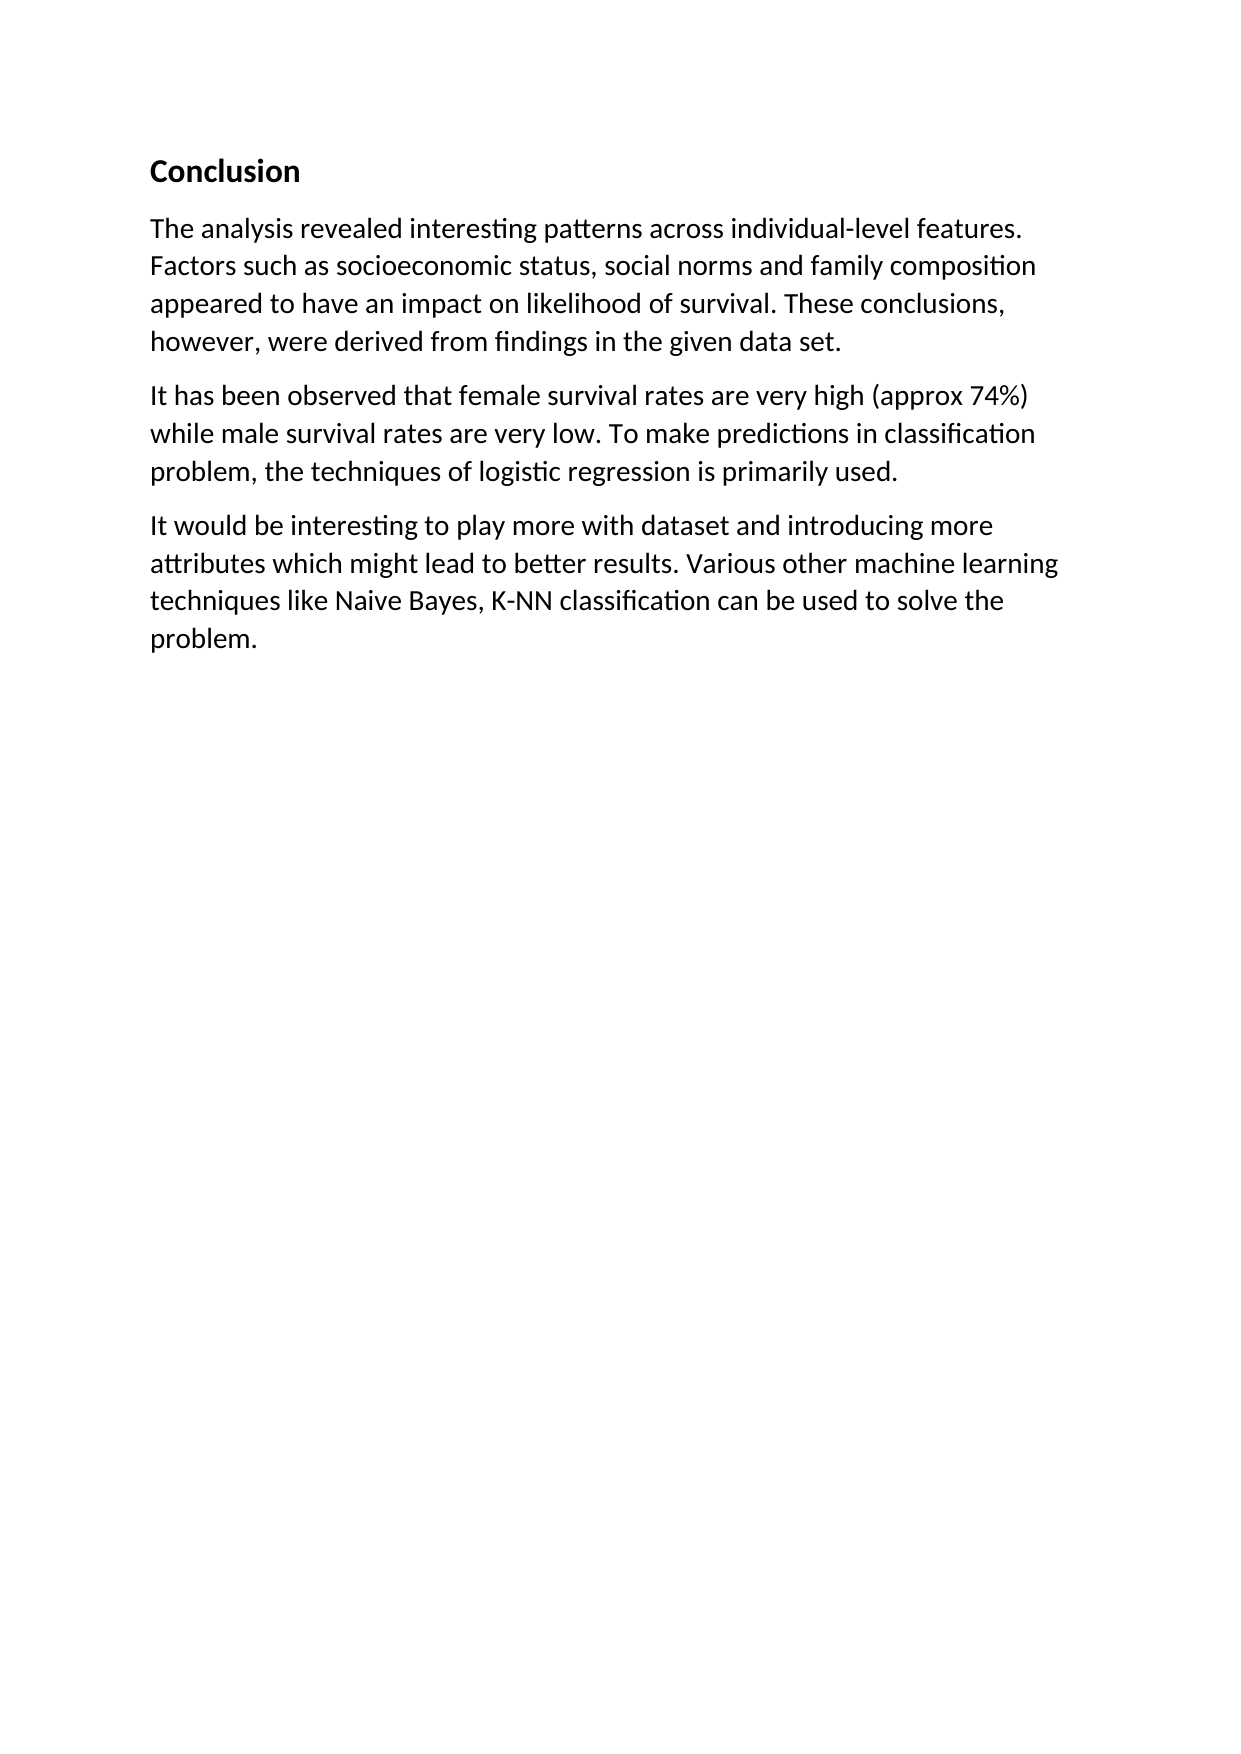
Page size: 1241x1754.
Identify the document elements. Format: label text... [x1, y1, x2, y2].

text Conclusion [150, 150, 1090, 191]
text The analysis revealed interesting patterns across individual-level features. Factors such as socioeconomic status, social norms and family composition appeared to have an impact on likelihood of survival. These conclusions, however, were derived from findings in the given data set. [150, 210, 1090, 358]
text It has been observed that female survival rates are very high (approx 74%) while male survival rates are very low. To make predictions in classification problem, the techniques of logistic regression is primarily used. [150, 377, 1090, 488]
text It would be interesting to play more with dataset and introducing more attributes which might lead to better results. Various other machine learning techniques like Naive Bayes, K-NN classification can be used to solve the problem. [150, 507, 1090, 656]
